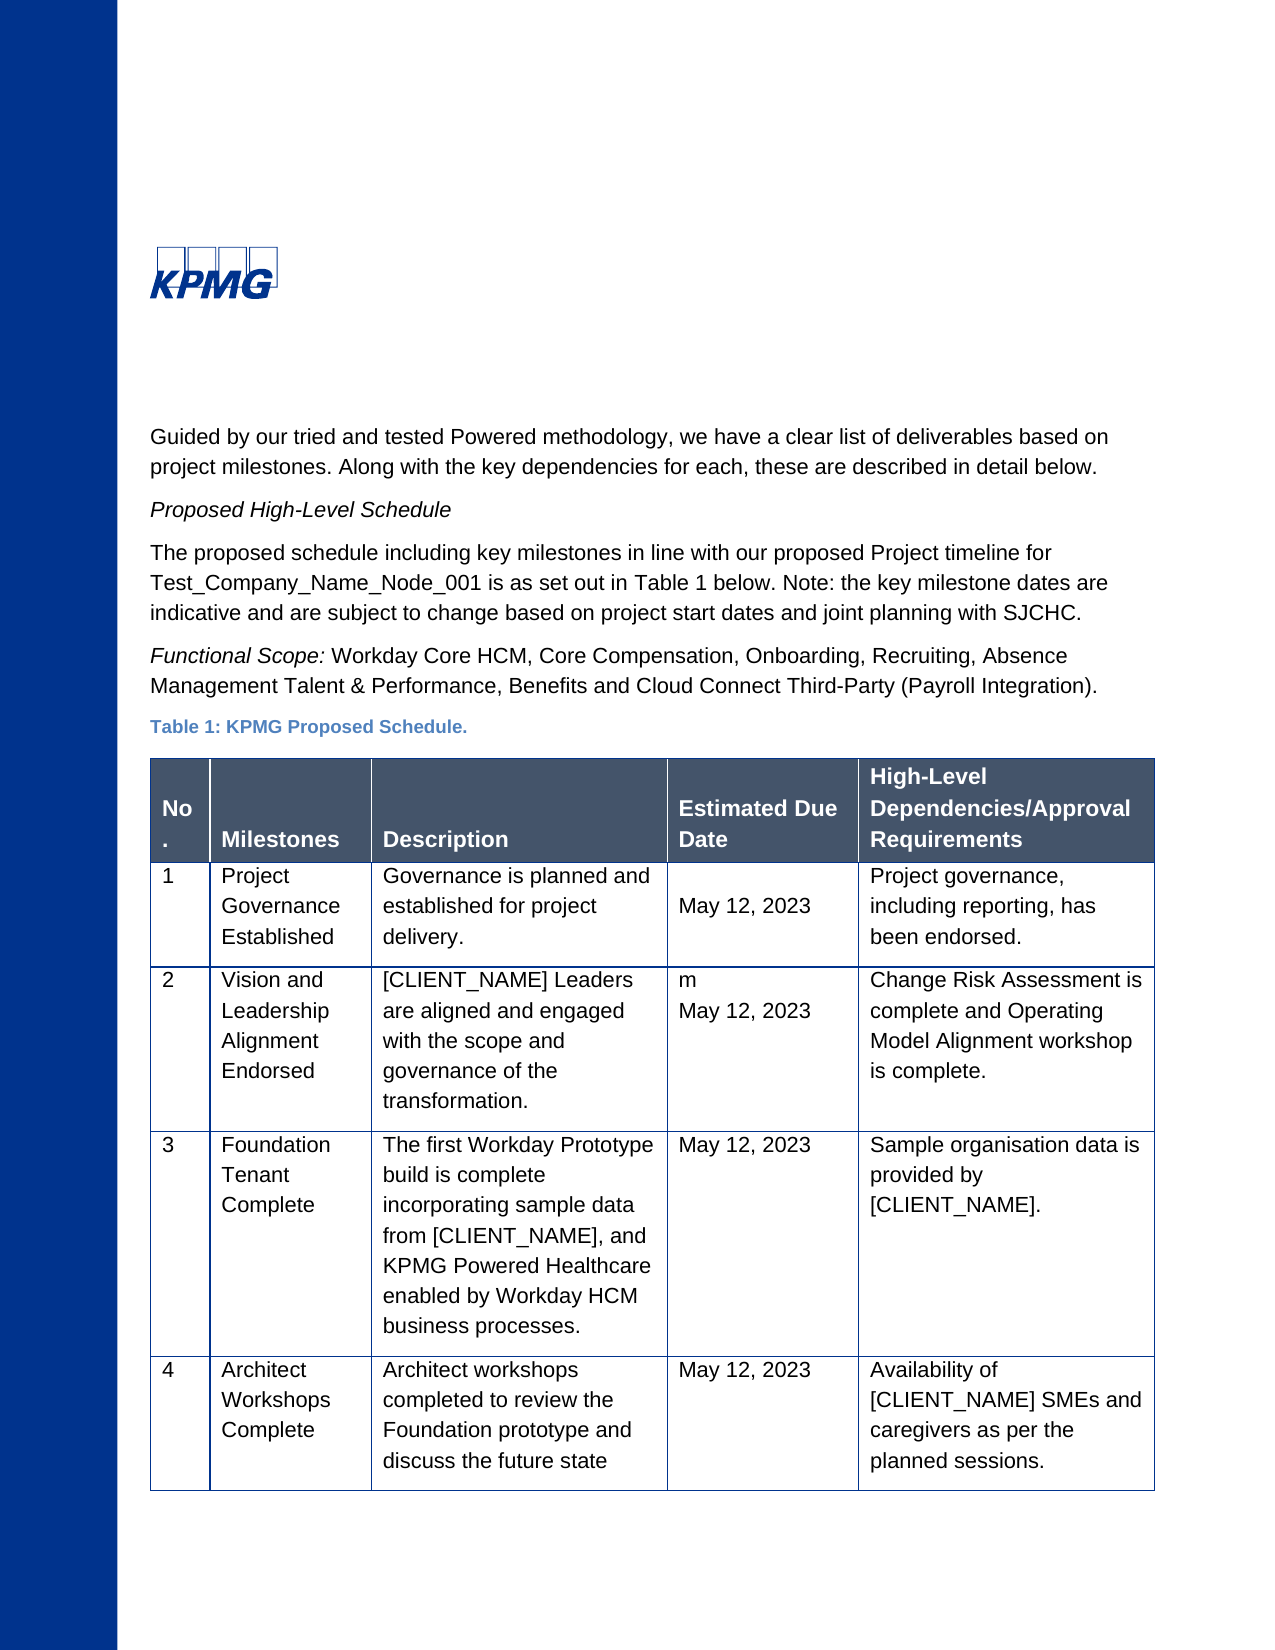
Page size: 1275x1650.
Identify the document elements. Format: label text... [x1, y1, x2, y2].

table_cell Foundation Tenant Complete [211, 1132, 371, 1356]
table_cell 3 [151, 1132, 209, 1356]
table_header Estimated Due Date [668, 759, 858, 862]
table_cell m May 12, 2023 [668, 968, 858, 1131]
table_cell 2 [151, 968, 209, 1131]
table_cell Change Risk Assessment is complete and Operating Model Alignment workshop is complete. [859, 968, 1154, 1131]
text The proposed schedule including key milestones in line with our proposed Project timeline for Test_Company_Name_Node_001 is as set out in Table 8 below. Note: the key milestone dates are indicative and are subject to change based on project start dates and joint planning with SJCHC. [150, 540, 1125, 625]
table_cell Architect Workshops Complete [211, 1357, 371, 1490]
table_cell [CLIENT_NAME] Leaders are aligned and engaged with the scope and governance of the transformation. [372, 968, 667, 1131]
table_cell 1 [151, 863, 209, 966]
table_cell Vision and Leadership Alignment Endorsed [211, 968, 371, 1131]
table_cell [859, 1357, 1154, 1490]
table_cell 4 [151, 1357, 209, 1490]
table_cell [372, 1357, 667, 1490]
table_cell Governance is planned and established for project delivery. [372, 863, 667, 966]
table_cell The first Workday Prototype build is complete incorporating sample data from [CLIENT_NAME], and KPMG Powered Healthcare enabled by Workday HCM business processes. [372, 1132, 667, 1356]
table_header Description [372, 759, 667, 862]
table_cell Project governance, including reporting, has been endorsed. [859, 863, 1154, 966]
table_header Milestones [211, 759, 371, 862]
table_header High-Level Dependencies/Approval Requirements [859, 759, 1154, 862]
table_cell May 12, 2023 [668, 1357, 858, 1490]
table_header No. [151, 759, 209, 862]
text Guided by our tried and tested Powered methodology, we have a clear list of deliverables based on project milestones. Along with the key dependencies for each, these are described in detail below. [150, 424, 1125, 479]
table_cell May 12, 2023 [668, 1132, 858, 1356]
table_cell Project Governance Established [211, 863, 371, 966]
text Table 8: KPMG Proposed Schedule. [150, 716, 1125, 737]
text Functional Scope: Workday Core HCM, Core Compensation, Onboarding, Recruiting, Absence Management Talent & Performance, Benefits and Cloud Connect Third-Party (Payroll Integration). [150, 643, 1125, 698]
text Proposed High-Level Schedule [150, 497, 1125, 522]
table_cell May 12, 2023 [668, 863, 858, 966]
table_cell Sample organisation data is provided by [CLIENT_NAME]. [859, 1132, 1154, 1356]
